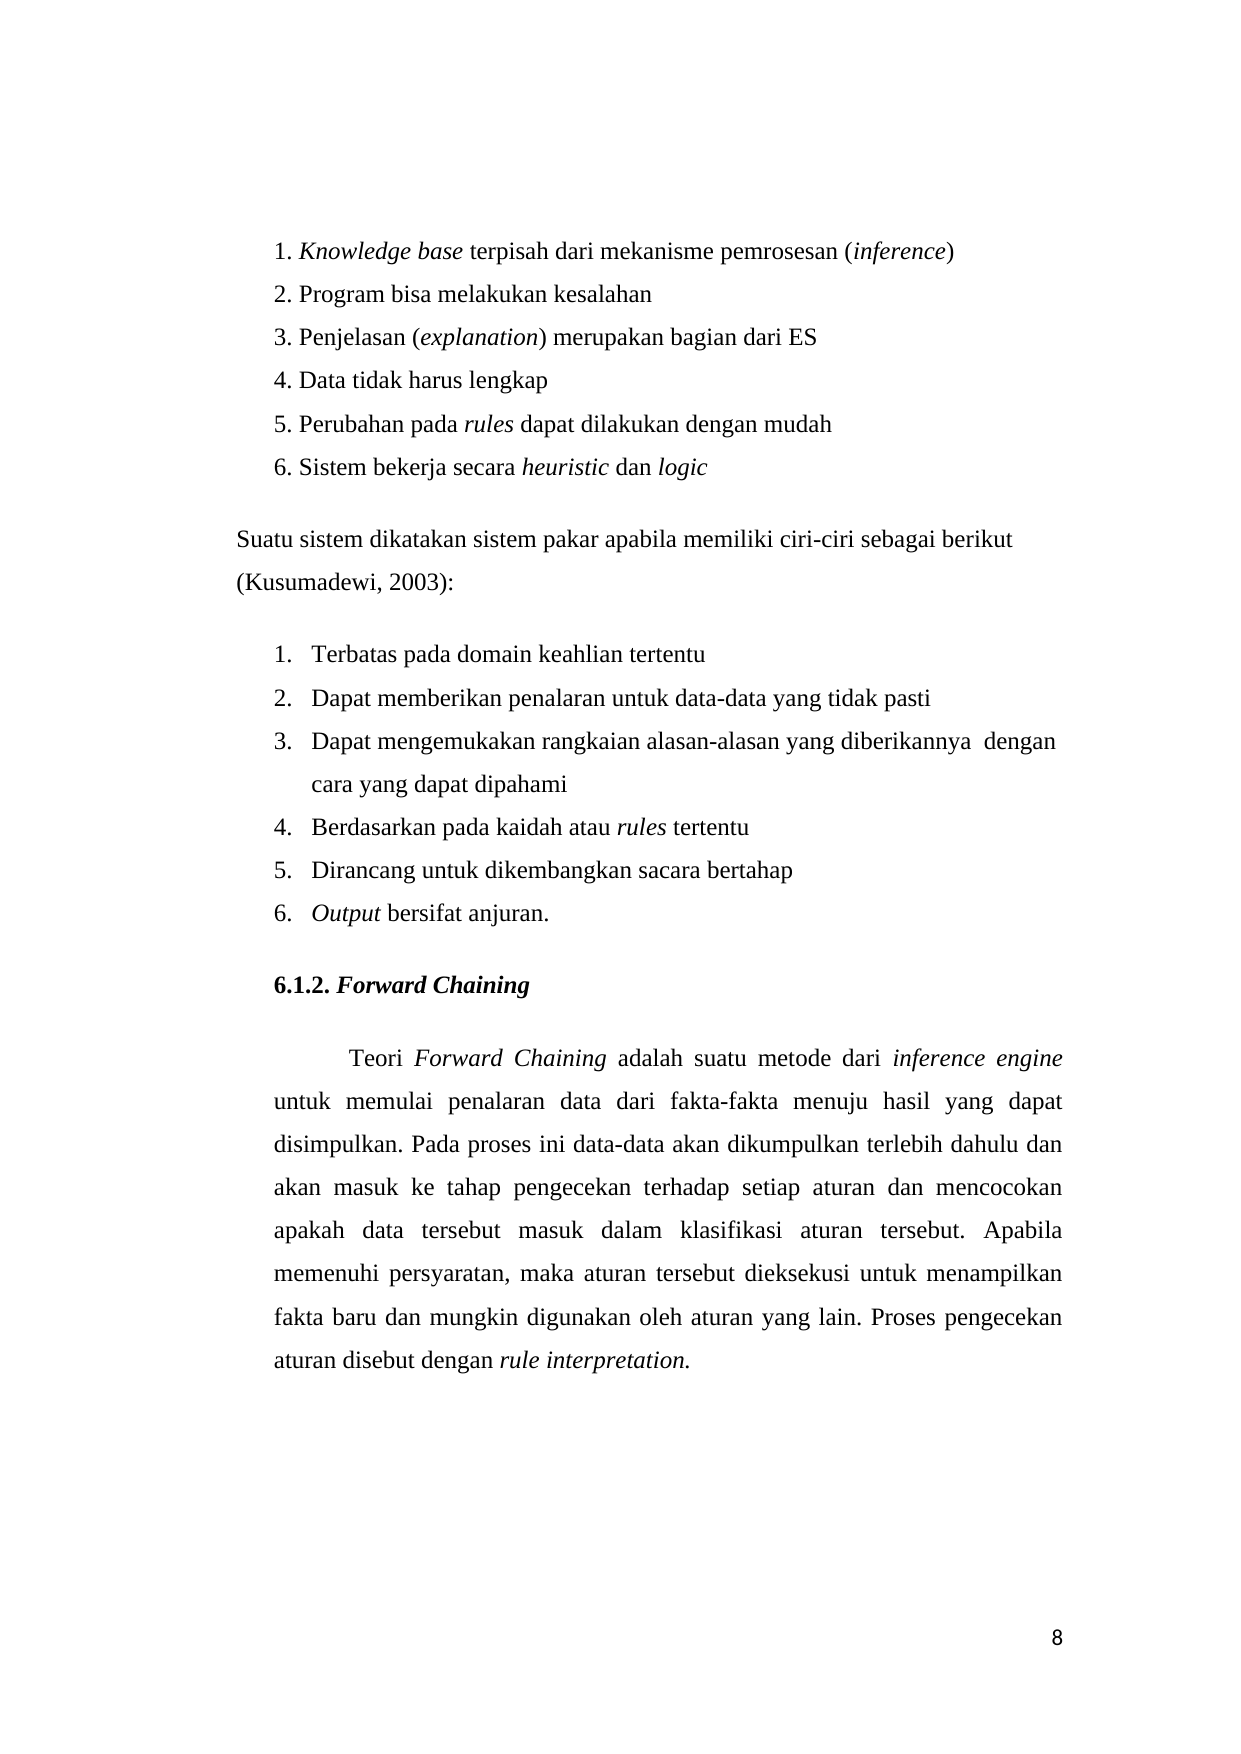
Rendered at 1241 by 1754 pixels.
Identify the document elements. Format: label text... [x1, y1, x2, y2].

text b. Sistem Pakar [274, 308, 1063, 337]
list Berdasarkan pada kaidah atau rules tertentu [274, 1044, 1063, 1073]
list Dapat mengemukakan rangkaian alasan-alasan yang diberikannya dengan cara yang dapat dipahami [274, 929, 1063, 1001]
list Dirancang untuk dikembangkan sacara bertahap [274, 1116, 1063, 1145]
list Output bersifat anjuran. [274, 1189, 1063, 1217]
list Terbatas pada domain keahlian tertentu [274, 784, 1063, 813]
text Suatu sistem dikatakan sistem pakar apabila memiliki ciri-ciri sebagai berikut (Kusumadewi, 2003): [236, 669, 1063, 741]
list Dapat memberikan penalaran untuk data-data yang tidak pasti [274, 856, 1063, 885]
text 6.1.2. Forward Chaining [274, 1261, 1063, 1290]
text 1. Knowledge base terpisah dari mekanisme pemrosesan (inference) 2. Program bisa melakukan kesalahan 3. Penjelasan (explanation) merupakan bagian dari ES 4. Data tidak harus lengkap 5. Perubahan pada rules dapat dilakukan dengan mudah 6. Sistem bekerja secara heuristic dan logic [274, 381, 1063, 625]
